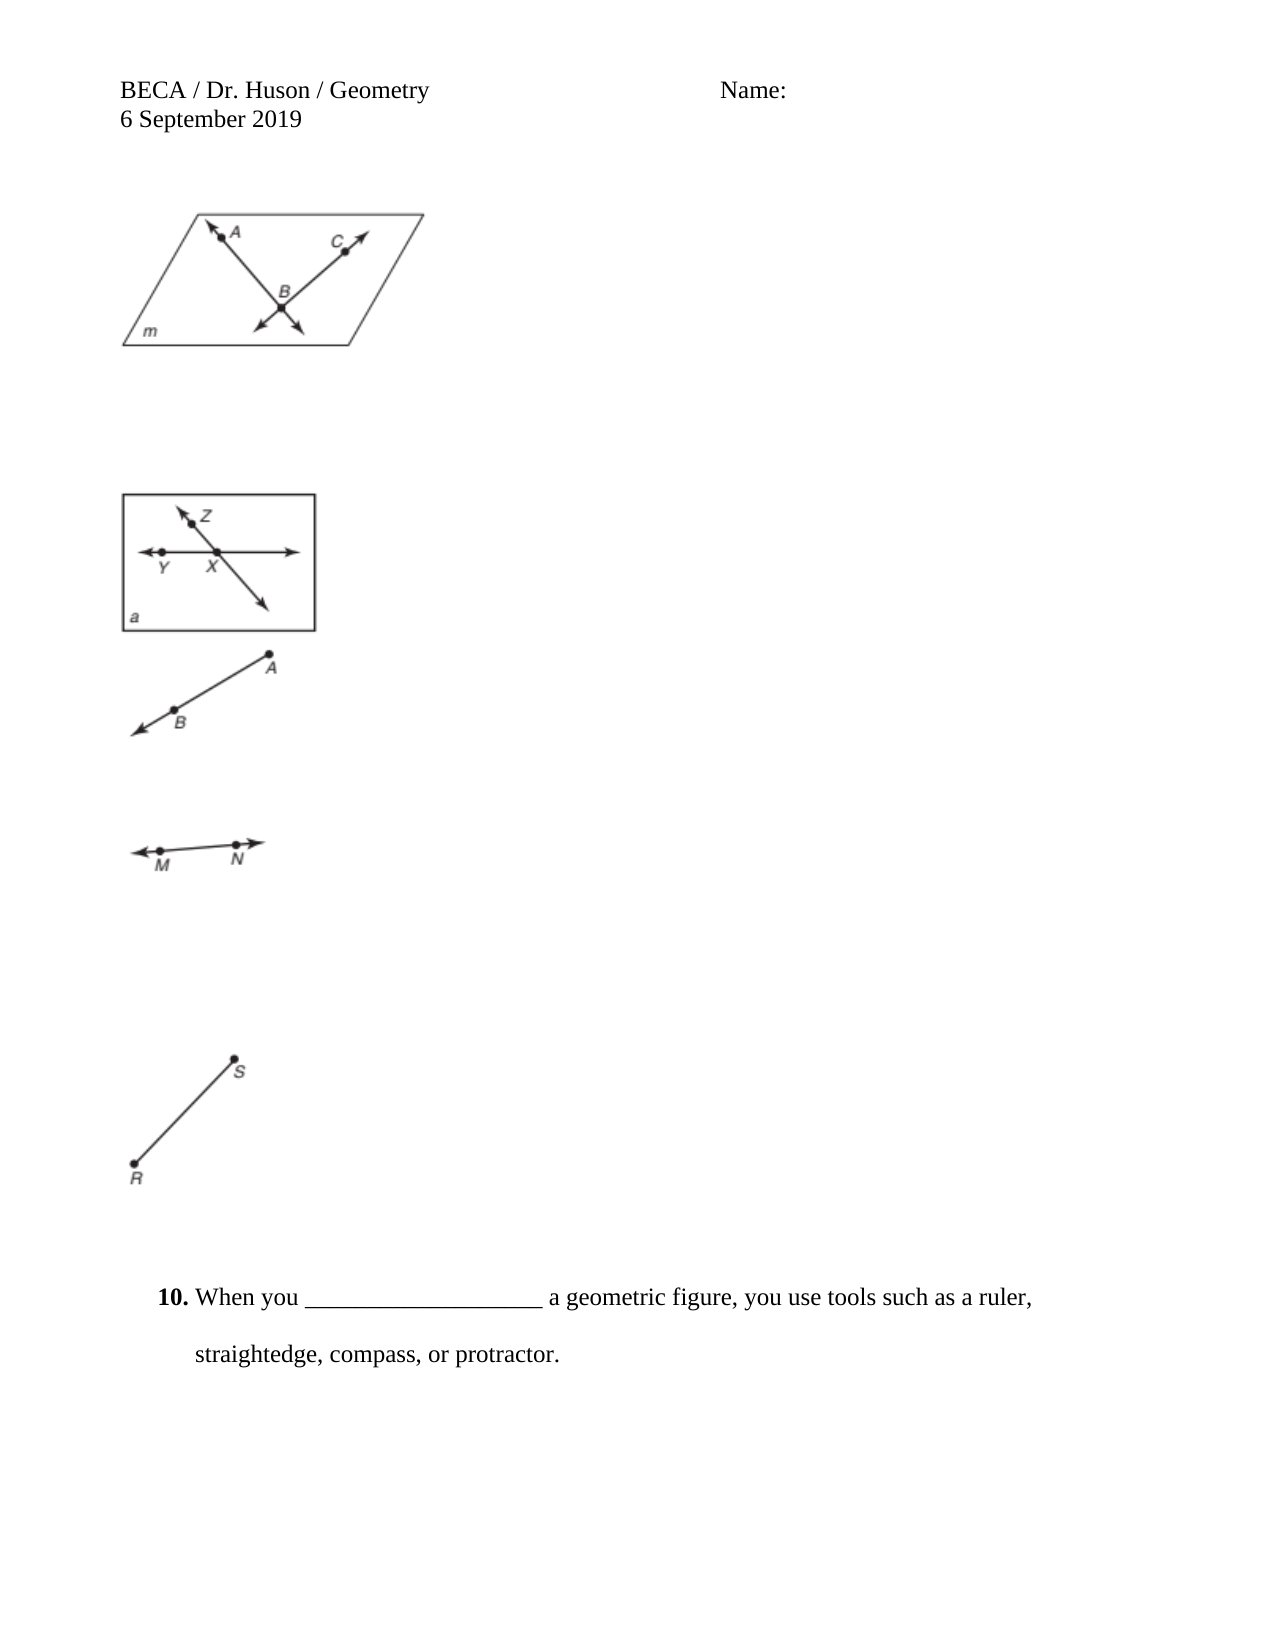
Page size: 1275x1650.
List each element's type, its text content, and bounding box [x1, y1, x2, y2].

list When you ___________________ a geometric figure, you use tools such as a ruler, straightedge, compass, or protractor. [157, 1282, 1155, 1368]
